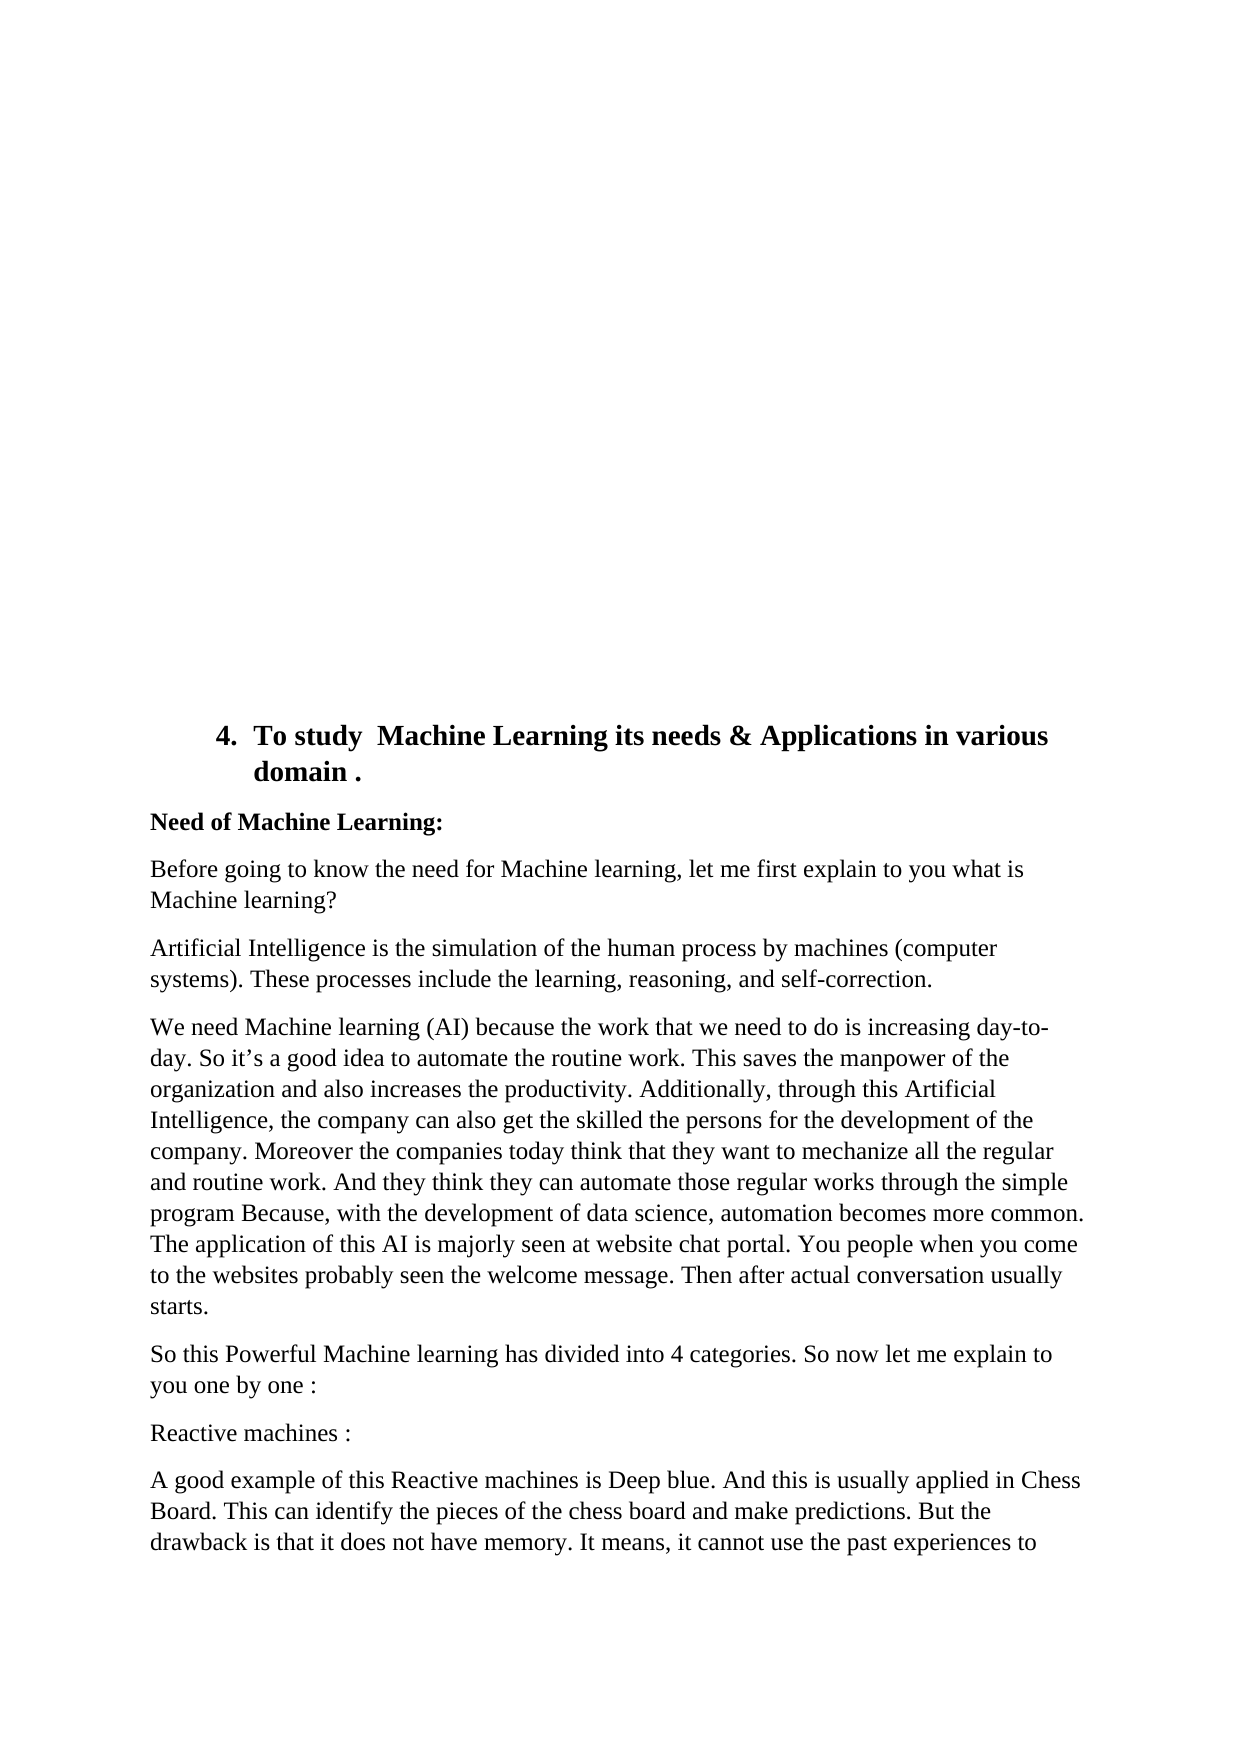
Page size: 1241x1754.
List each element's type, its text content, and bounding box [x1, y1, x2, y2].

list To study Machine Learning its needs & Applications in various domain . [216, 718, 1090, 788]
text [150, 1465, 1090, 1556]
text We need Machine learning (AI) because the work that we need to do is increasing day-to-day. So it’s a good idea to automate the routine work. This saves the manpower of the organization and also increases the productivity. Additionally, through this Artificial Intelligence, the company can also get the skilled the persons for the development of the company. Moreover the companies today think that they want to mechanize all the regular and routine work. And they think they can automate those regular works through the simple program Because, with the development of data science, automation becomes more common. The application of this AI is majorly seen at website chat portal. You people when you come to the websites probably seen the welcome message. Then after actual conversation usually starts. [150, 1012, 1090, 1320]
text Need of Machine Learning: [150, 807, 1090, 836]
text So this Powerful Machine learning has divided into 4 categories. So now let me explain to you one by one : [150, 1339, 1090, 1399]
text Reactive machines : [150, 1418, 1090, 1446]
text Artificial Intelligence is the simulation of the human process by machines (computer systems). These processes include the learning, reasoning, and self-correction. [150, 933, 1090, 993]
text Before going to know the need for Machine learning, let me first explain to you what is Machine learning? [150, 854, 1090, 914]
